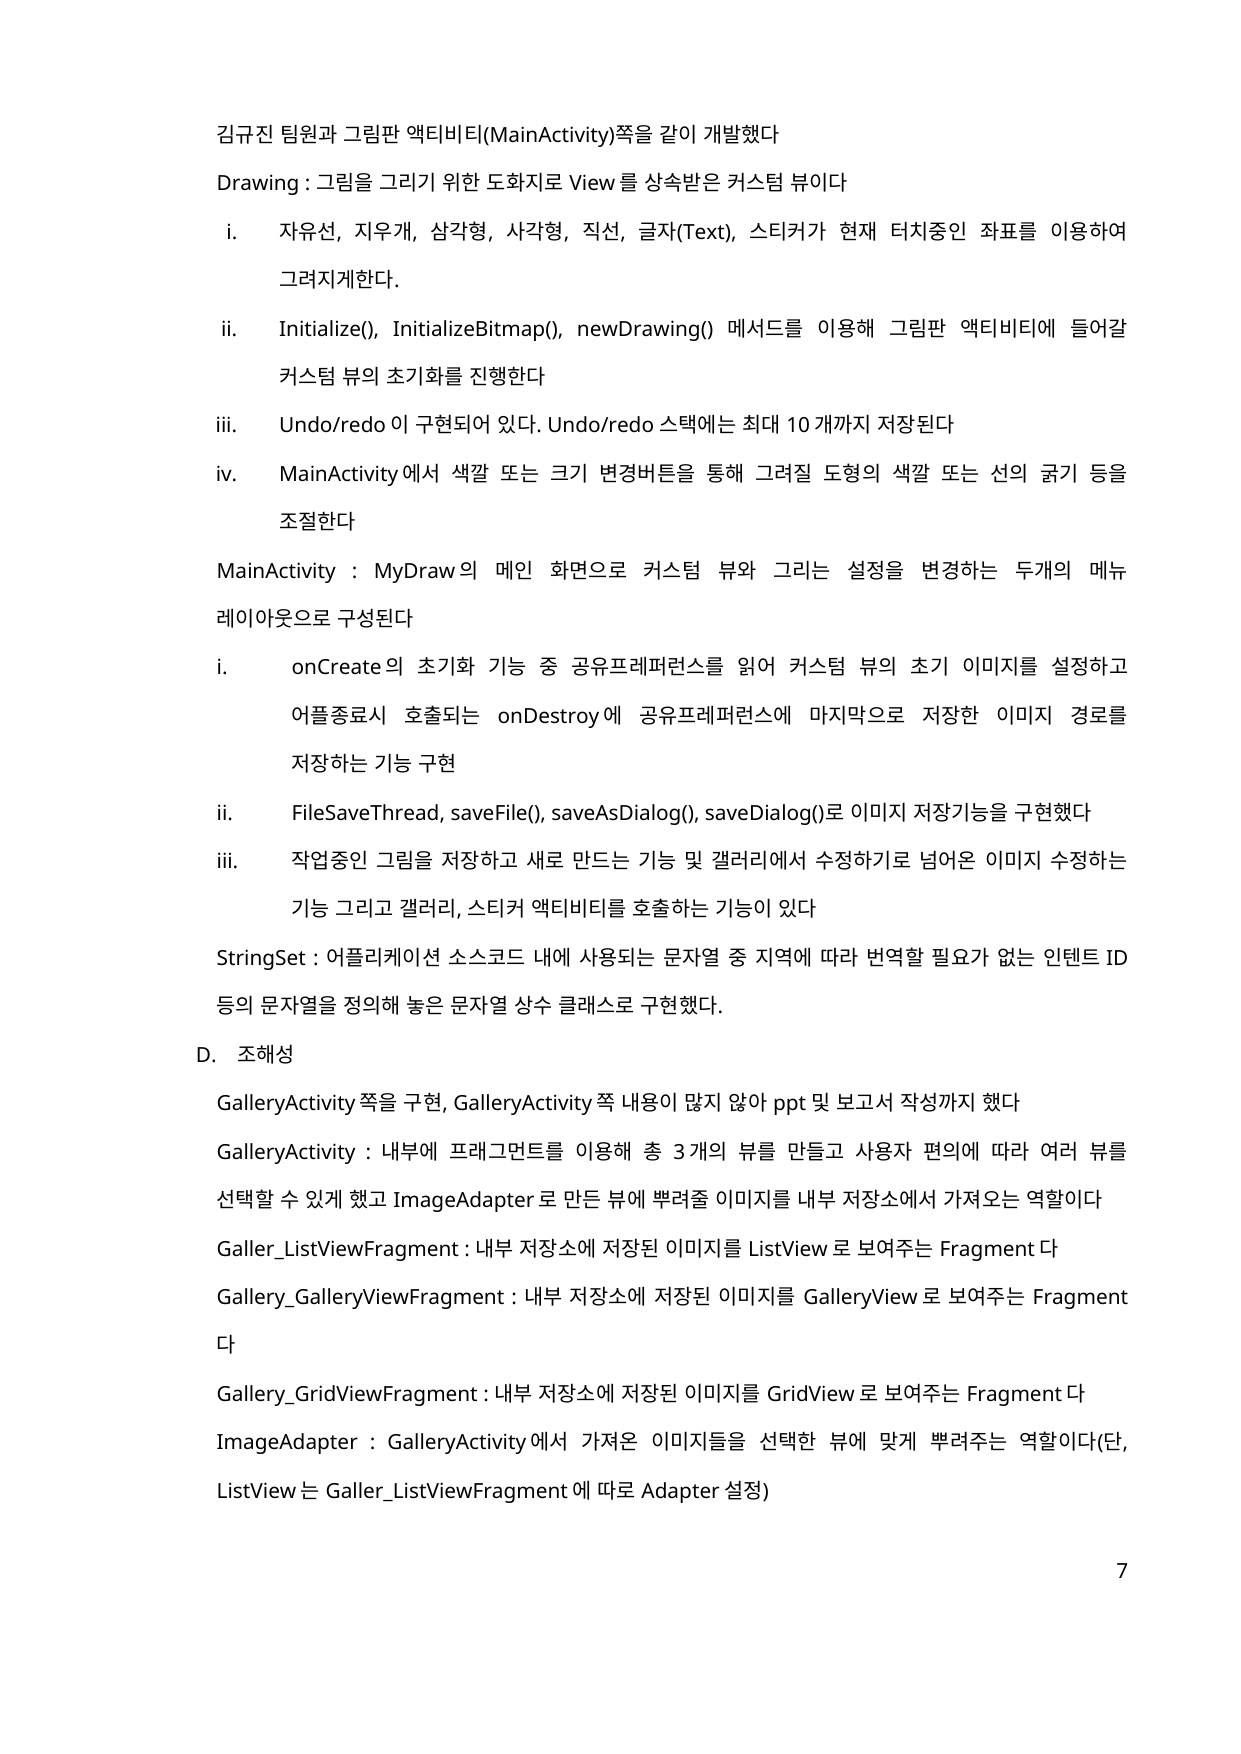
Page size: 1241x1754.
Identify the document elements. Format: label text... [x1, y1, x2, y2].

list FileSaveThread, saveFile(), saveAsDialog(), saveDialog()로 이미지 저장기능을 구현했다 [216, 796, 1128, 826]
text GalleryActivity : 내부에 프래그먼트를 이용해 총 3개의 뷰를 만들고 사용자 편의에 따라 여러 뷰를 선택할 수 있게 했고 ImageAdapter로 만든 뷰에 뿌려줄 이미지를 내부 저장소에서 가져오는 역할이다 [216, 1135, 1128, 1214]
text Gallery_GalleryViewFragment : 내부 저장소에 저장된 이미지를 GalleryView로 보여주는 Fragment다 [216, 1280, 1128, 1359]
list 자유선, 지우개, 삼각형, 사각형, 직선, 글자(Text), 스티커가 현재 터치중인 좌표를 이용하여 그려지게한다. [237, 215, 1128, 294]
list 작업중인 그림을 저장하고 새로 만드는 기능 및 갤러리에서 수정하기로 넘어온 이미지 수정하는 기능 그리고 갤러리, 스티커 액티비티를 호출하는 기능이 있다 [216, 844, 1128, 923]
text StringSet : 어플리케이션 소스코드 내에 사용되는 문자열 중 지역에 따라 번역할 필요가 없는 인텐트ID등의 문자열을 정의해 놓은 문자열 상수 클래스로 구현했다. [216, 941, 1128, 1020]
list onCreate의 초기화 기능 중 공유프레퍼런스를 읽어 커스텀 뷰의 초기 이미지를 설정하고 어플종료시 호출되는 onDestroy에 공유프레퍼런스에 마지막으로 저장한 이미지 경로를 저장하는 기능 구현 [216, 651, 1128, 778]
list Undo/redo이 구현되어 있다. Undo/redo 스택에는 최대 10개까지 저장된다 [237, 409, 1128, 439]
list MainActivity에서 색깔 또는 크기 변경버튼을 통해 그려질 도형의 색깔 또는 선의 굵기 등을 조절한다 [237, 457, 1128, 536]
text GalleryActivity쪽을 구현, GalleryActivity쪽 내용이 많지 않아 ppt 및 보고서 작성까지 했다 [216, 1086, 1128, 1117]
list 조해성 [196, 1038, 1128, 1068]
list Initialize(), InitializeBitmap(), newDrawing() 메서드를 이용해 그림판 액티비티에 들어갈 커스텀 뷰의 초기화를 진행한다 [237, 312, 1128, 391]
text Drawing : 그림을 그리기 위한 도화지로 View를 상속받은 커스텀 뷰이다 [216, 167, 1128, 197]
text Galler_ListViewFragment : 내부 저장소에 저장된 이미지를 ListView로 보여주는 Fragment다 [216, 1232, 1128, 1262]
text 김규진 팀원과 그림판 액티비티(MainActivity)쪽을 같이 개발했다 [216, 118, 1128, 148]
text MainActivity : MyDraw의 메인 화면으로 커스텀 뷰와 그리는 설정을 변경하는 두개의 메뉴 레이아웃으로 구성된다 [216, 554, 1128, 632]
text Gallery_GridViewFragment : 내부 저장소에 저장된 이미지를 GridView로 보여주는 Fragment다 [216, 1377, 1128, 1407]
text ImageAdapter : GalleryActivity에서 가져온 이미지들을 선택한 뷰에 맞게 뿌려주는 역할이다(단, ListView는 Galler_ListViewFragment에 따로 Adapter설정) [216, 1425, 1128, 1504]
